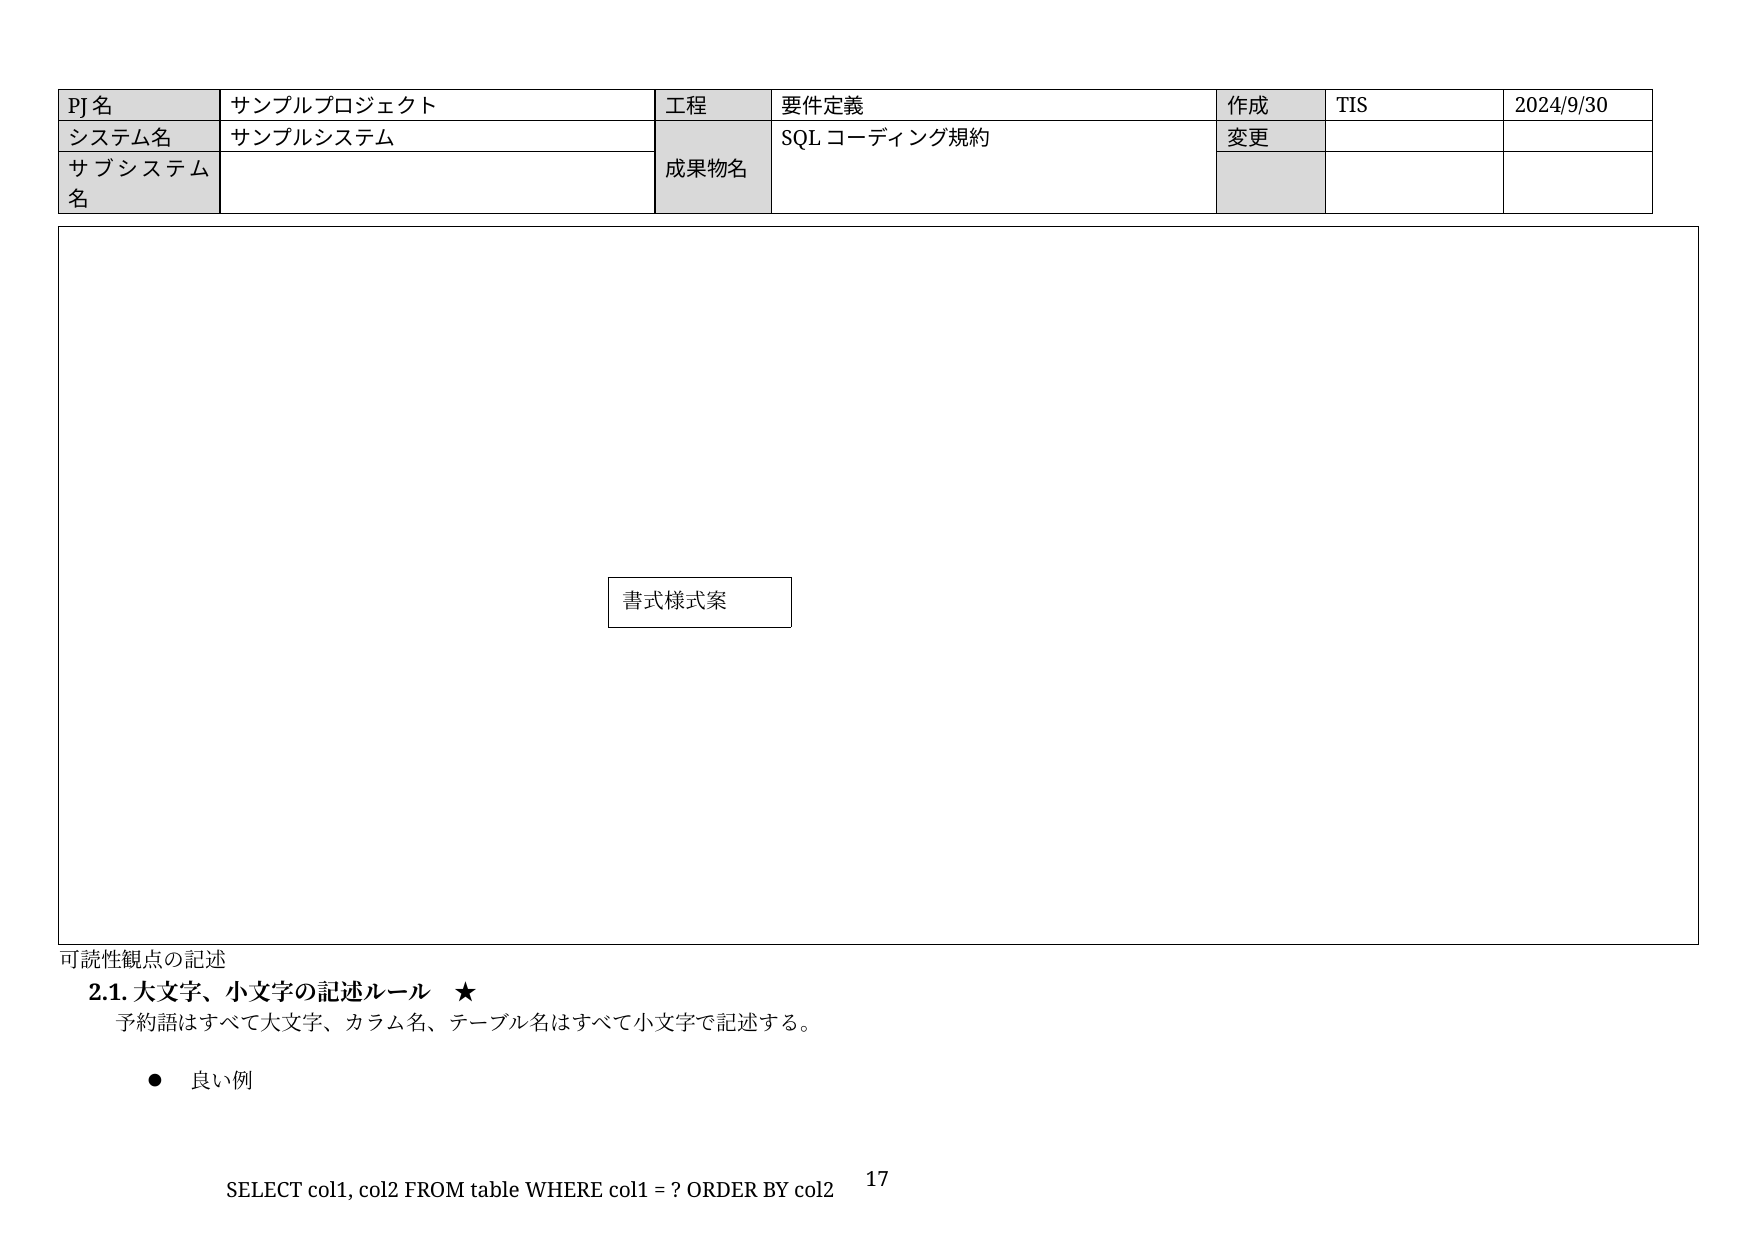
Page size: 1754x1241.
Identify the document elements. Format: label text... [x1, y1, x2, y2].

list 良い例 [147, 1065, 1695, 1095]
text 予約語はすべて大文字、カラム名、テーブル名はすべて小文字で記述する。 [115, 1007, 1695, 1037]
subtitle 大文字、小文字の記述ルール ★ [89, 973, 1695, 1007]
